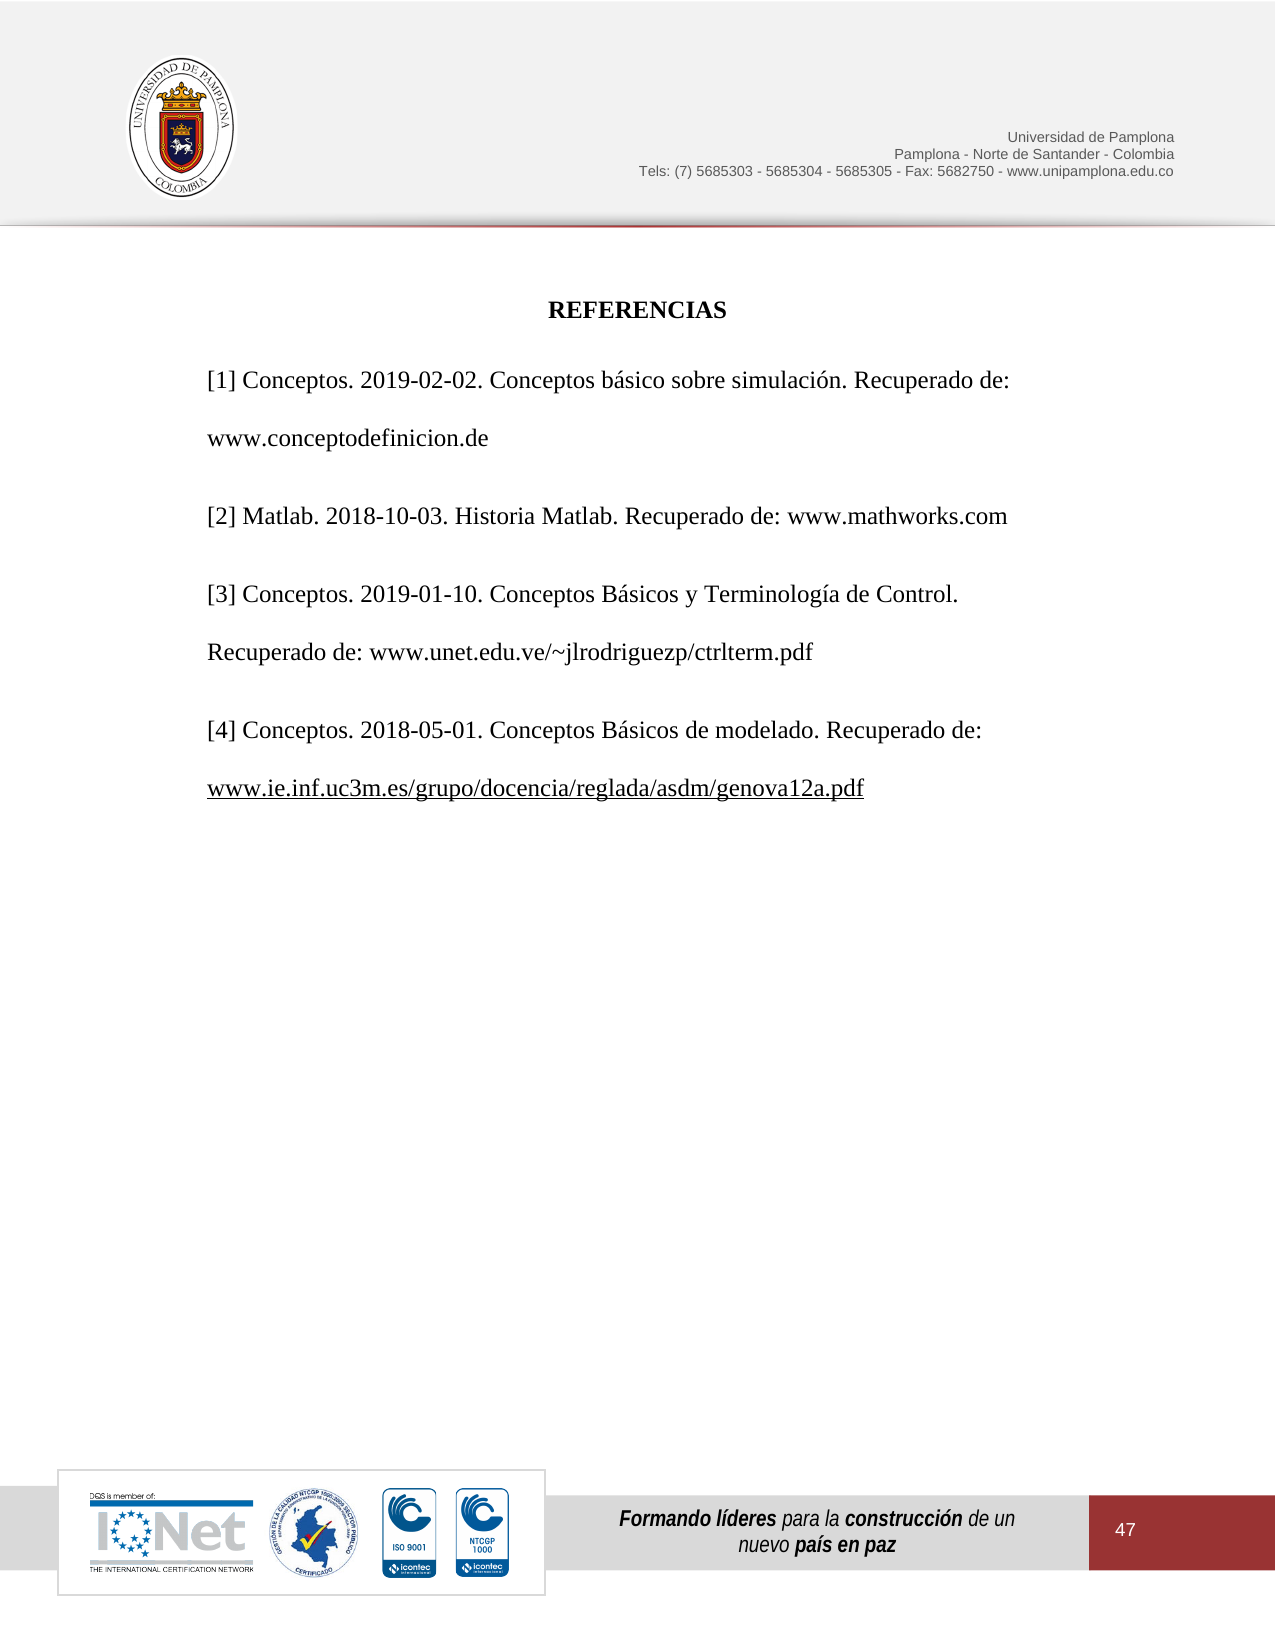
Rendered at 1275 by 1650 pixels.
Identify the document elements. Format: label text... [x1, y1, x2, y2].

text [1] Conceptos. 2019-02-02. Conceptos básico sobre simulación. Recuperado de: www.conceptodefinicion.de [207, 365, 1068, 452]
picture [382, 1488, 437, 1578]
text [3] Conceptos. 2019-01-10. Conceptos Básicos y Terminología de Control. Recuperado de: www.unet.edu.ve/~jlrodriguezp/ctrlterm.pdf [207, 579, 1068, 666]
picture [264, 1482, 364, 1582]
picture [125, 55, 238, 199]
picture [90, 1493, 254, 1572]
text [2] Matlab. 2018-10-03. Historia Matlab. Recuperado de: www.mathworks.com [207, 501, 1068, 530]
text [4] Conceptos. 2018-05-01. Conceptos Básicos de modelado. Recuperado de: www.ie.inf.uc3m.es/grupo/docencia/reglada/asdm/genova12a.pdf [207, 715, 1068, 802]
picture [0, 202, 1275, 252]
subtitle REFERENCIAS [207, 295, 1068, 324]
picture [455, 1488, 509, 1577]
